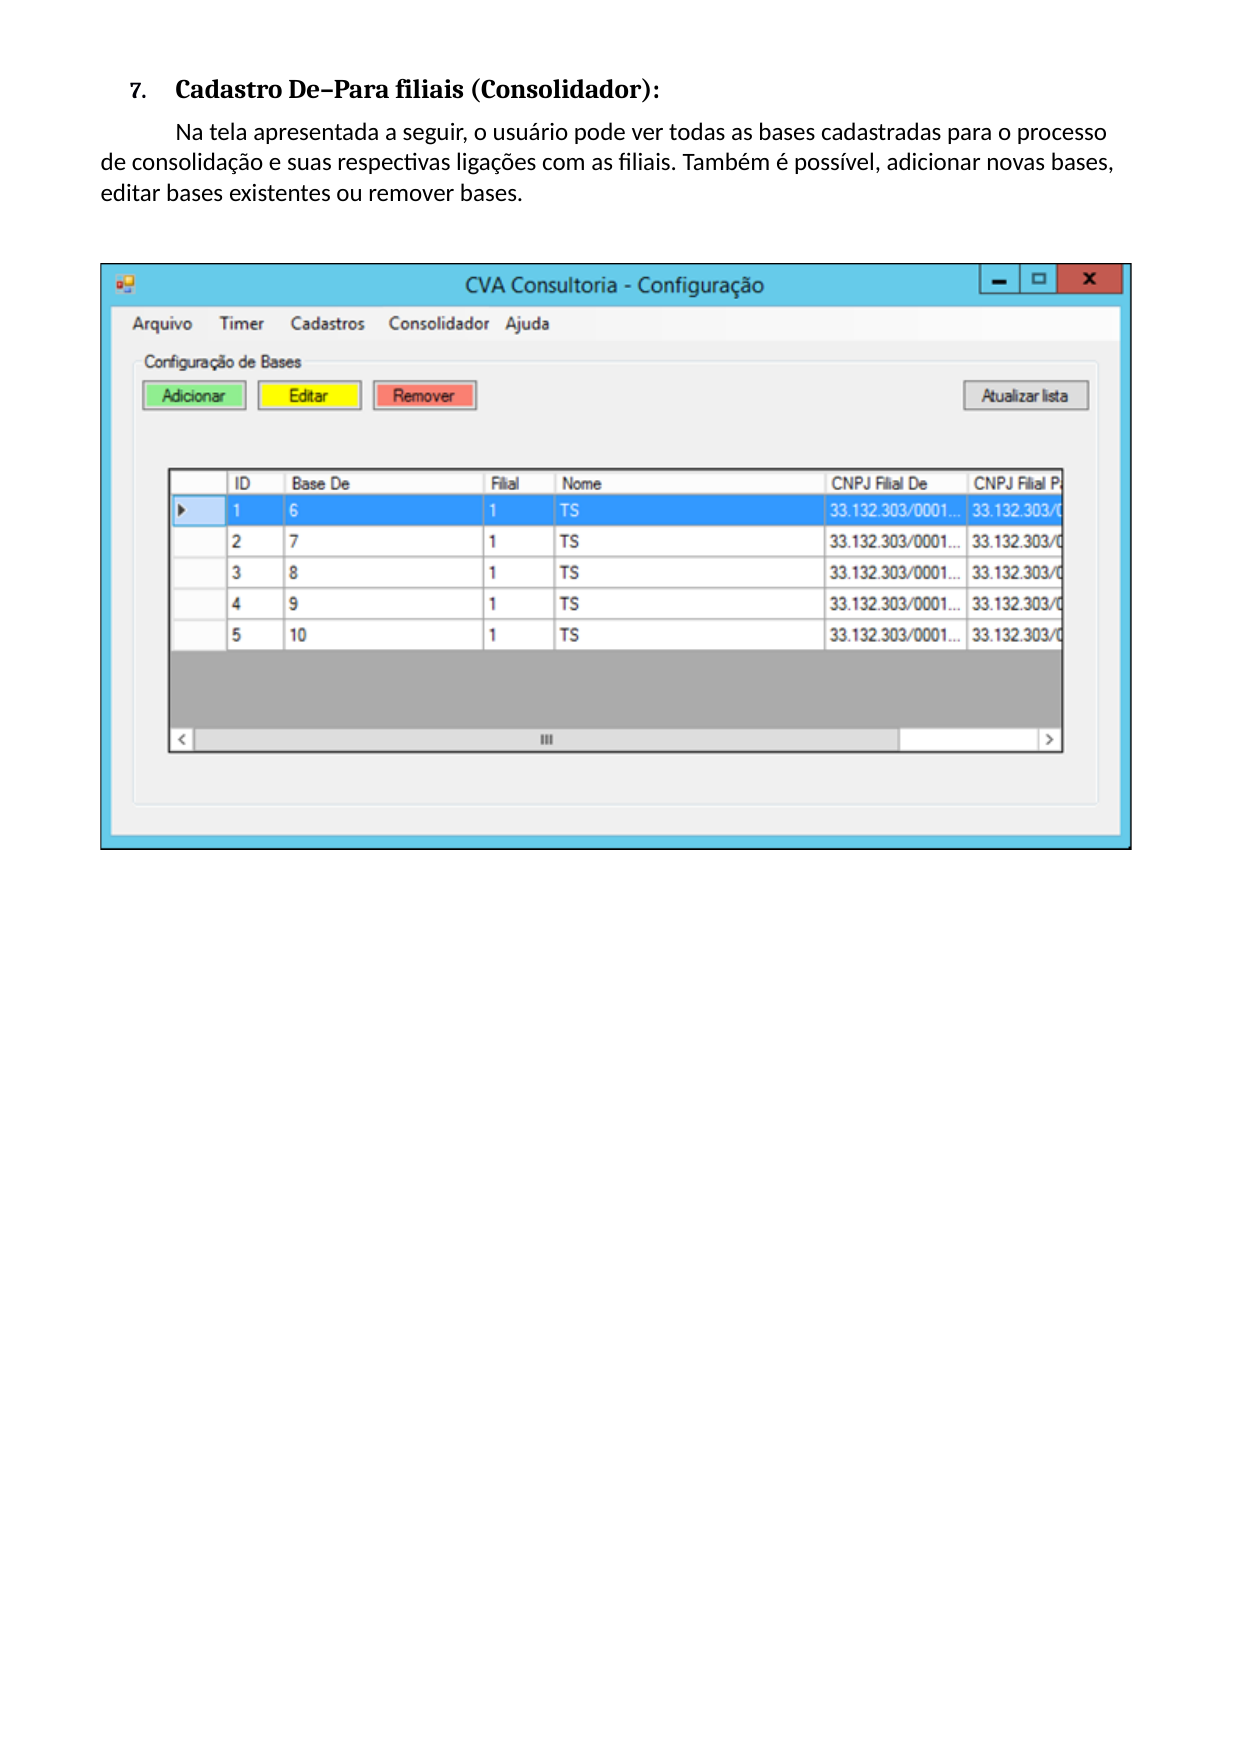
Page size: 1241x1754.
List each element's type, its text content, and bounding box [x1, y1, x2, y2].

text Na tela apresentada a seguir, o usuário pode ver todas as bases cadastradas para o processo de consolidação e suas respectivas ligações com as filiais. Também é possível, adicionar novas bases, editar bases existentes ou remover bases. [100, 116, 1128, 207]
subtitle Cadastro De–Para filiais (Consolidador): [100, 74, 1128, 105]
picture [100, 263, 1132, 850]
